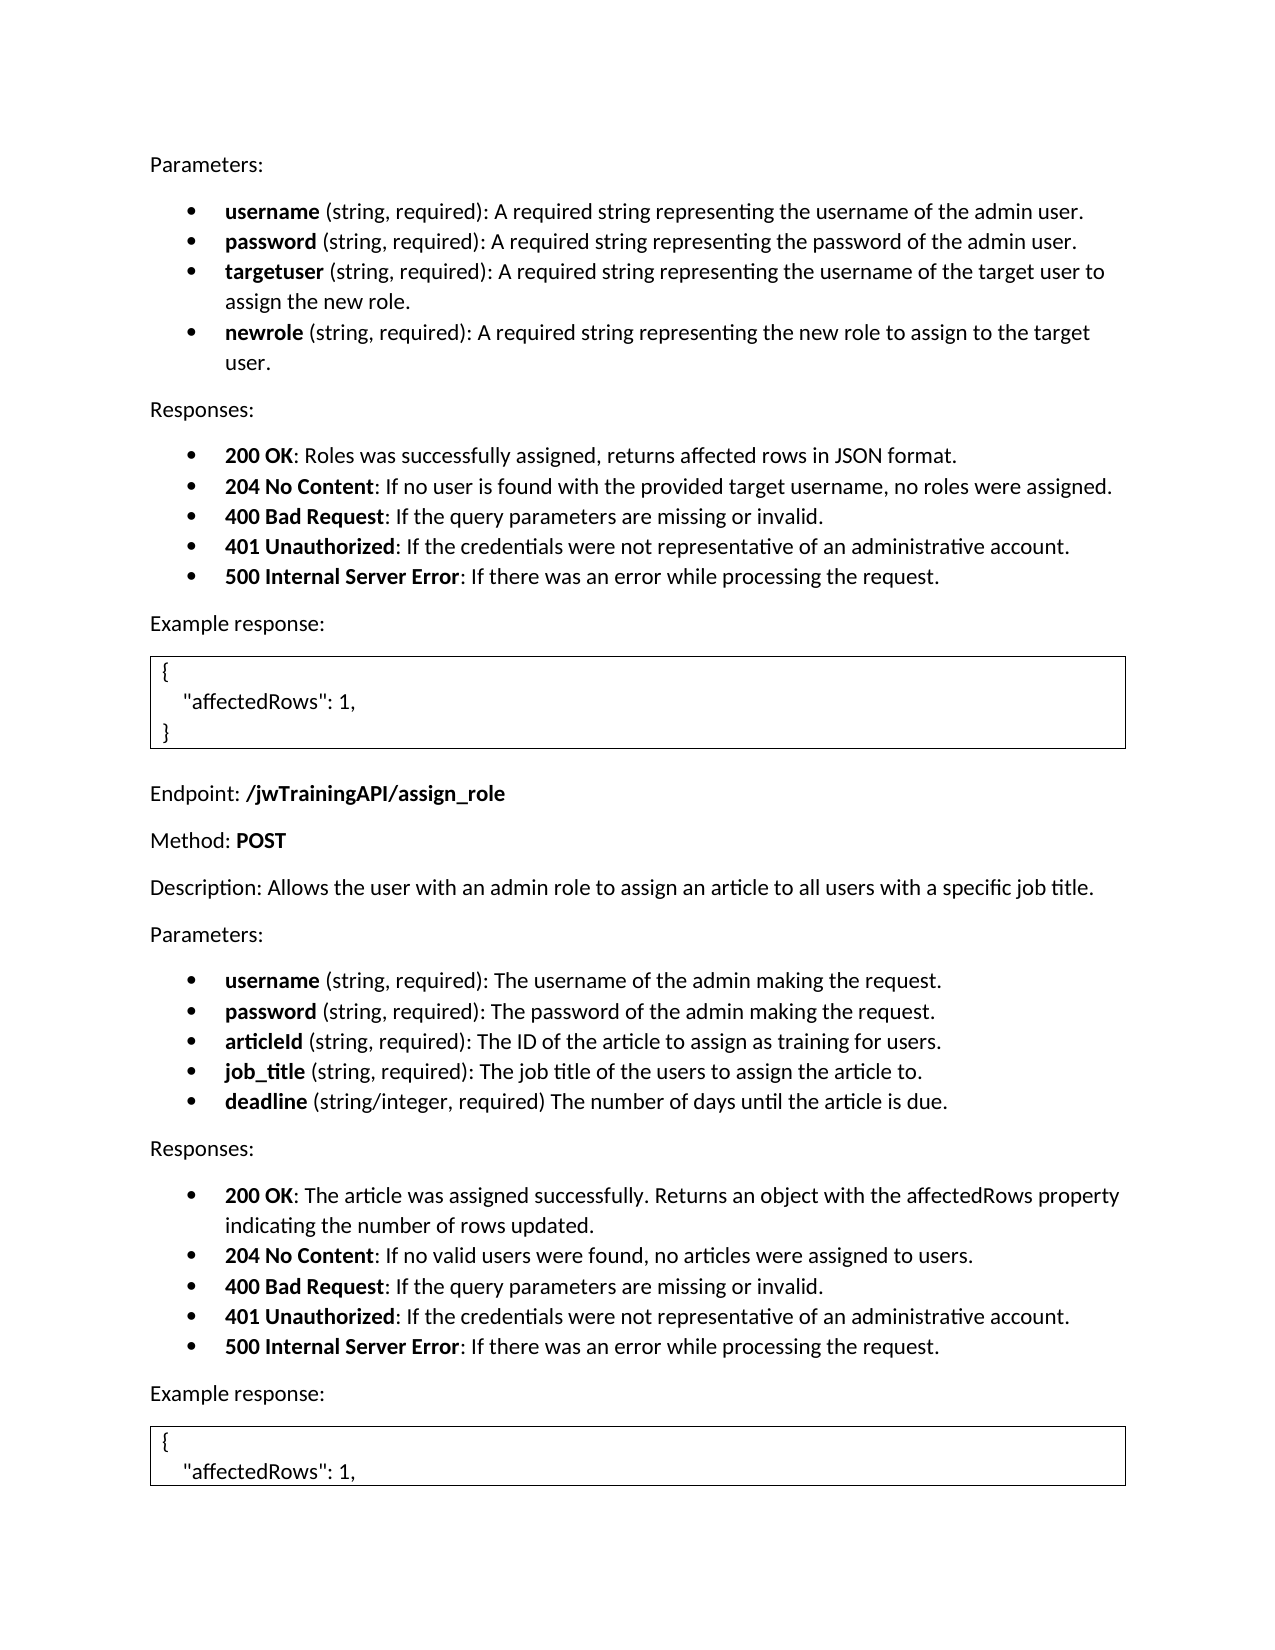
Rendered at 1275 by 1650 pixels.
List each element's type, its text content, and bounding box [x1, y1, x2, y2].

list targetuser (string, required): A required string representing the username of the target user to assign the new role. [187, 257, 1125, 316]
text Parameters: [150, 150, 1125, 178]
text Endpoint: /jwTrainingAPI/assign_role [150, 779, 1125, 807]
list 204 No Content: If no valid users were found, no articles were assigned to users. [187, 1242, 1125, 1269]
list username (string, required): A required string representing the username of the admin user. [187, 197, 1125, 225]
list 400 Bad Request: If the query parameters are missing or invalid. [187, 1272, 1125, 1300]
list 204 No Content: If no user is found with the provided target username, no roles were assigned. [187, 472, 1125, 500]
text Responses: [150, 395, 1125, 423]
list 401 Unauthorized: If the credentials were not representative of an administrative account. [187, 532, 1125, 560]
table_header { "affectedRows": 1, } [151, 657, 1125, 748]
list 200 OK: Roles was successfully assigned, returns affected rows in JSON format. [187, 442, 1125, 470]
list password (string, required): A required string representing the password of the admin user. [187, 227, 1125, 255]
list password (string, required): The password of the admin making the request. [187, 997, 1125, 1025]
list deadline (string/integer, required) The number of days until the article is due. [187, 1087, 1125, 1115]
list job_title (string, required): The job title of the users to assign the article to. [187, 1057, 1125, 1085]
text Example response: [150, 609, 1125, 637]
list 400 Bad Request: If the query parameters are missing or invalid. [187, 502, 1125, 530]
list 401 Unauthorized: If the credentials were not representative of an administrative account. [187, 1302, 1125, 1330]
list 500 Internal Server Error: If there was an error while processing the request. [187, 562, 1125, 591]
list username (string, required): The username of the admin making the request. [187, 967, 1125, 994]
list articleId (string, required): The ID of the article to assign as training for users. [187, 1027, 1125, 1055]
list 200 OK: The article was assigned successfully. Returns an object with the affectedRows property indicating the number of rows updated. [187, 1181, 1125, 1239]
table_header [151, 1427, 1125, 1485]
text Parameters: [150, 920, 1125, 948]
text Description: Allows the user with an admin role to assign an article to all users with a specific job title. [150, 873, 1125, 901]
text Responses: [150, 1134, 1125, 1162]
list 500 Internal Server Error: If there was an error while processing the request. [187, 1332, 1125, 1360]
text Method: POST [150, 826, 1125, 854]
text Example response: [150, 1379, 1125, 1407]
list newrole (string, required): A required string representing the new role to assign to the target user. [187, 318, 1125, 376]
